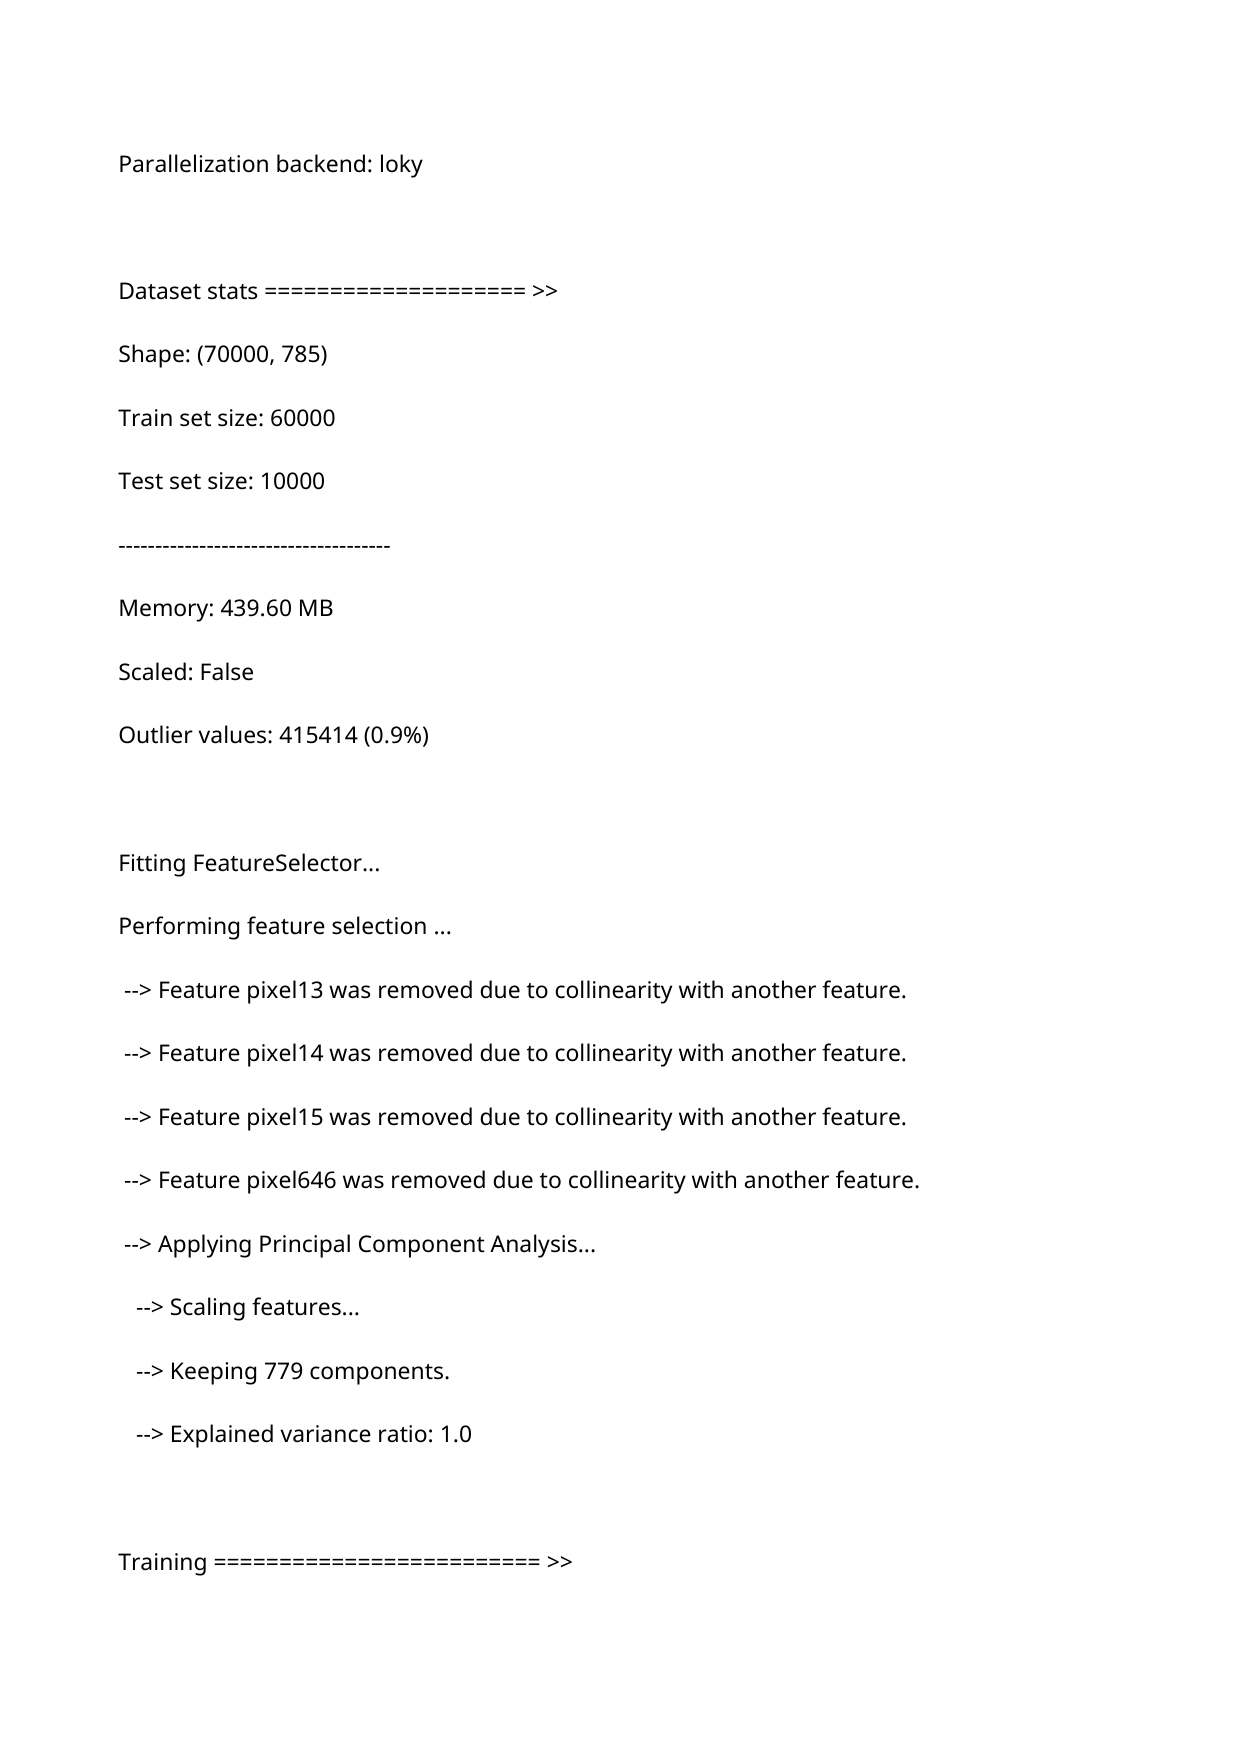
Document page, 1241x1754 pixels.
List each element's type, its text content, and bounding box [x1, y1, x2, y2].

text Outlier values: 415414 (0.9%) [118, 719, 1122, 751]
text --> Keeping 779 components. [118, 1355, 1122, 1386]
text --> Explained variance ratio: 1.0 [118, 1418, 1122, 1450]
text Train set size: 60000 [118, 402, 1122, 433]
text Memory: 439.60 MB [118, 592, 1122, 624]
text Fitting FeatureSelector... [118, 847, 1122, 878]
text --> Scaling features... [118, 1291, 1122, 1323]
text Parallelization backend: loky [118, 148, 1122, 179]
text --> Applying Principal Component Analysis... [118, 1228, 1122, 1259]
text Performing feature selection ... [118, 910, 1122, 941]
text Shape: (70000, 785) [118, 338, 1122, 369]
text --> Feature pixel14 was removed due to collinearity with another feature. [118, 1037, 1122, 1068]
text --> Feature pixel13 was removed due to collinearity with another feature. [118, 974, 1122, 1005]
text Scaled: False [118, 656, 1122, 687]
text ------------------------------------- [118, 529, 1122, 560]
text Dataset stats ==================== >> [118, 275, 1122, 306]
text Training ========================= >> [118, 1546, 1122, 1577]
text --> Feature pixel646 was removed due to collinearity with another feature. [118, 1164, 1122, 1196]
text --> Feature pixel15 was removed due to collinearity with another feature. [118, 1101, 1122, 1132]
text Test set size: 10000 [118, 465, 1122, 497]
